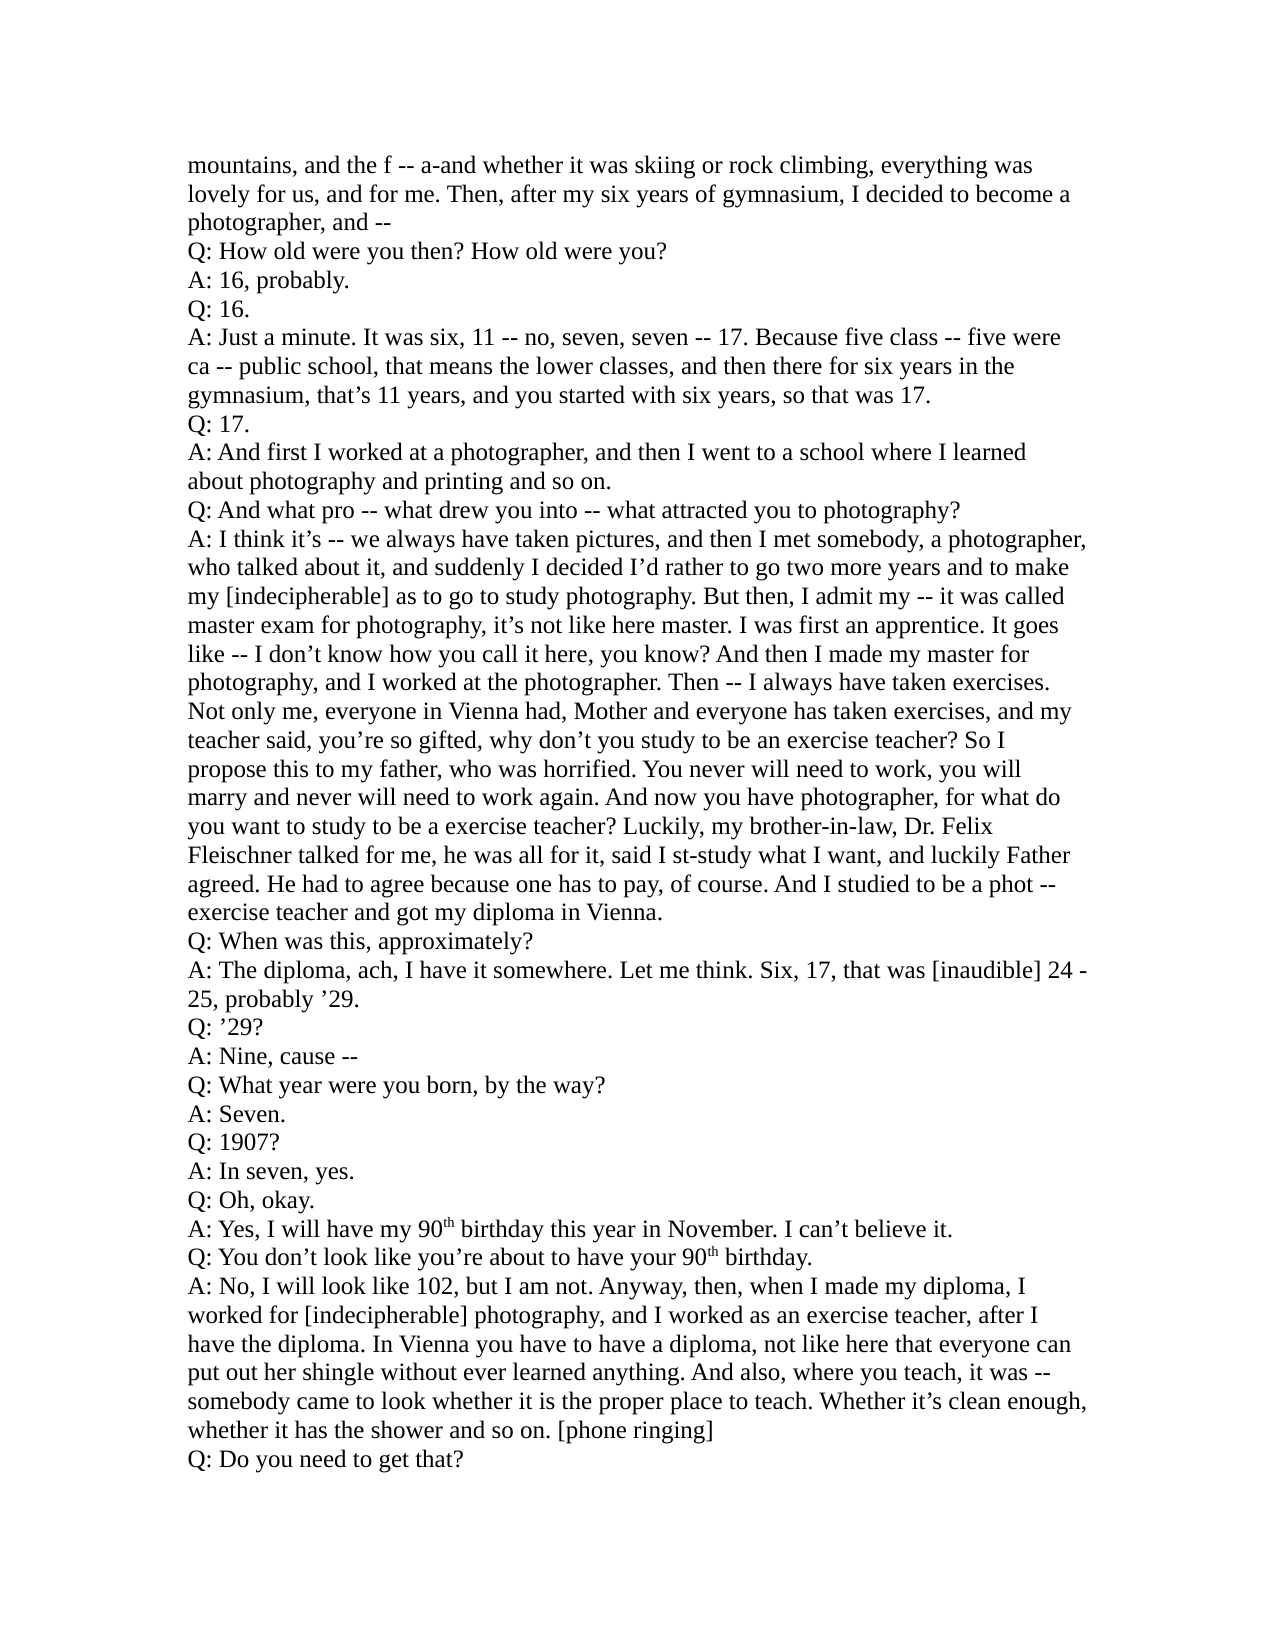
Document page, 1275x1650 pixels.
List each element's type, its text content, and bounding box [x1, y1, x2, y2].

text A: I think it’s -- we always have taken pictures, and then I met somebody, a photographer, who talked about it, and suddenly I decided I’d rather to go two more years and to make my [indecipherable] as to go to study photography. But then, I admit my -- it was called master exam for photography, it’s not like here master. I was first an apprentice. It goes like -- I don’t know how you call it here, you know? And then I made my master for photography, and I worked at the photographer. Then -- I always have taken exercises. Not only me, everyone in Vienna had, Mother and everyone has taken exercises, and my teacher said, you’re so gifted, why don’t you study to be an exercise teacher? So I propose this to my father, who was horrified. You never will need to work, you will marry and never will need to work again. And now you have photographer, for what do you want to study to be a exercise teacher? Luckily, my brother-in-law, Dr. Felix Fleischner talked for me, he was all for it, said I st-study what I want, and luckily Father agreed. He had to agree because one has to pay, of course. And I studied to be a phot -- exercise teacher and got my diploma in Vienna. [187, 524, 1087, 926]
text A: In seven, yes. [187, 1156, 1087, 1185]
text A: And first I worked at a photographer, and then I went to a school where I learned about photography and printing and so on. [187, 437, 1087, 495]
text Q: Do you need to get that? [187, 1444, 1087, 1472]
text Q: You don’t look like you’re about to have your 90th birthday. [187, 1242, 1087, 1271]
text Q: 1907? [187, 1127, 1087, 1156]
text A: No, I will look like 102, but I am not. Anyway, then, when I made my diploma, I worked for [indecipherable] photography, and I worked as an exercise teacher, after I have the diploma. In Vienna you have to have a diploma, not like here that everyone can put out her shingle without ever learned anything. And also, where you teach, it was -- somebody came to look whether it is the proper place to teach. Whether it’s clean enough, whether it has the shower and so on. [phone ringing] [187, 1271, 1087, 1444]
text A: The diploma, ach, I have it somewhere. Let me think. Six, 17, that was [inaudible] 24 - 25, probably ’29. [187, 955, 1087, 1012]
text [187, 150, 1087, 236]
text A: Just a minute. It was six, 11 -- no, seven, seven -- 17. Because five class -- five were ca -- public school, that means the lower classes, and then there for six years in the gymnasium, that’s 11 years, and you started with six years, so that was 17. [187, 322, 1087, 409]
text Q: 17. [187, 409, 1087, 437]
text Q: When was this, approximately? [187, 926, 1087, 955]
text A: Nine, cause -- [187, 1041, 1087, 1070]
text Q: ’29? [187, 1012, 1087, 1041]
text Q: What year were you born, by the way? [187, 1070, 1087, 1099]
text Q: Oh, okay. [187, 1185, 1087, 1214]
text A: Seven. [187, 1099, 1087, 1127]
text A: Yes, I will have my 90th birthday this year in November. I can’t believe it. [187, 1214, 1087, 1242]
text A: 16, probably. [187, 265, 1087, 294]
text Q: 16. [187, 294, 1087, 322]
text Q: How old were you then? How old were you? [187, 236, 1087, 265]
text Q: And what pro -- what drew you into -- what attracted you to photography? [187, 495, 1087, 524]
